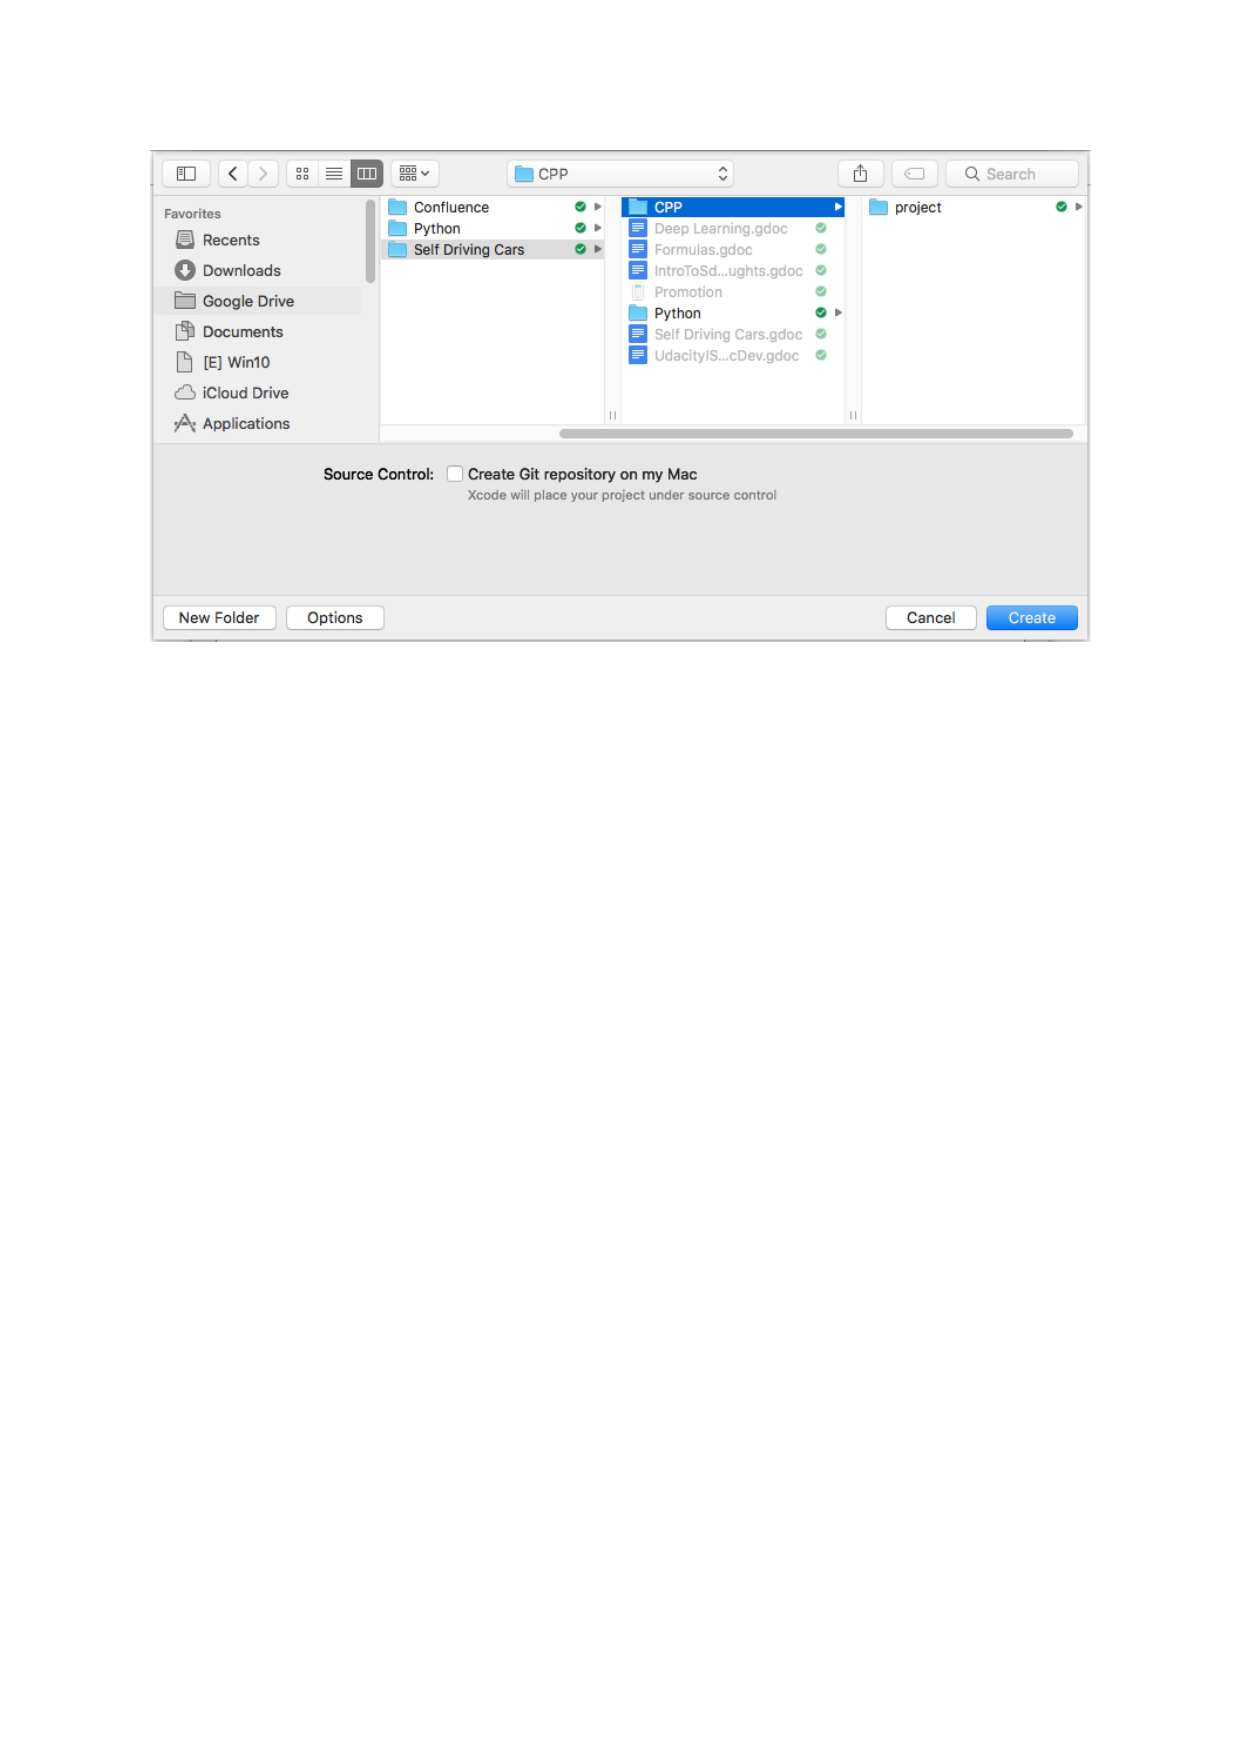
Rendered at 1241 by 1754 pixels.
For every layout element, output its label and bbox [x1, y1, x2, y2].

picture [150, 150, 1091, 642]
